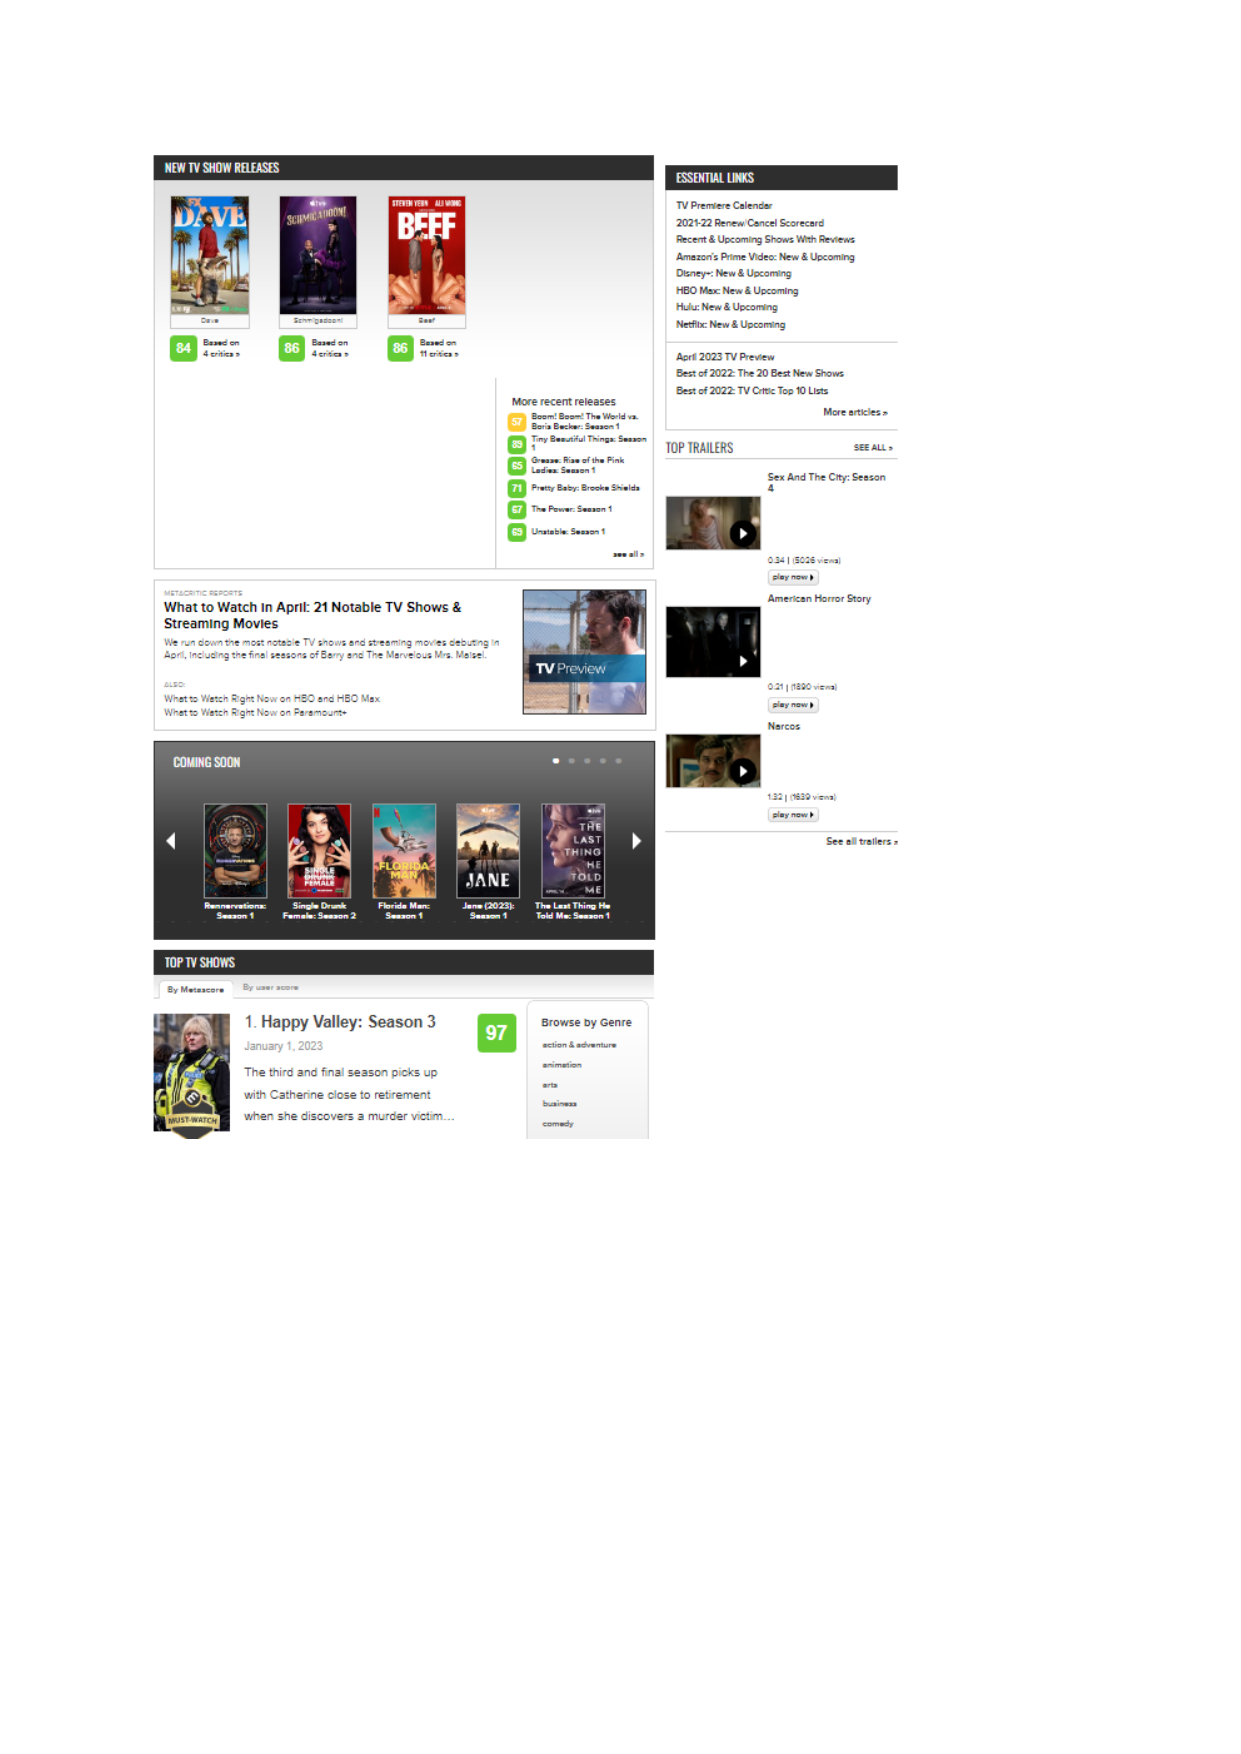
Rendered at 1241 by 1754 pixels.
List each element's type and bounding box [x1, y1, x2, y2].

picture [150, 150, 898, 1139]
